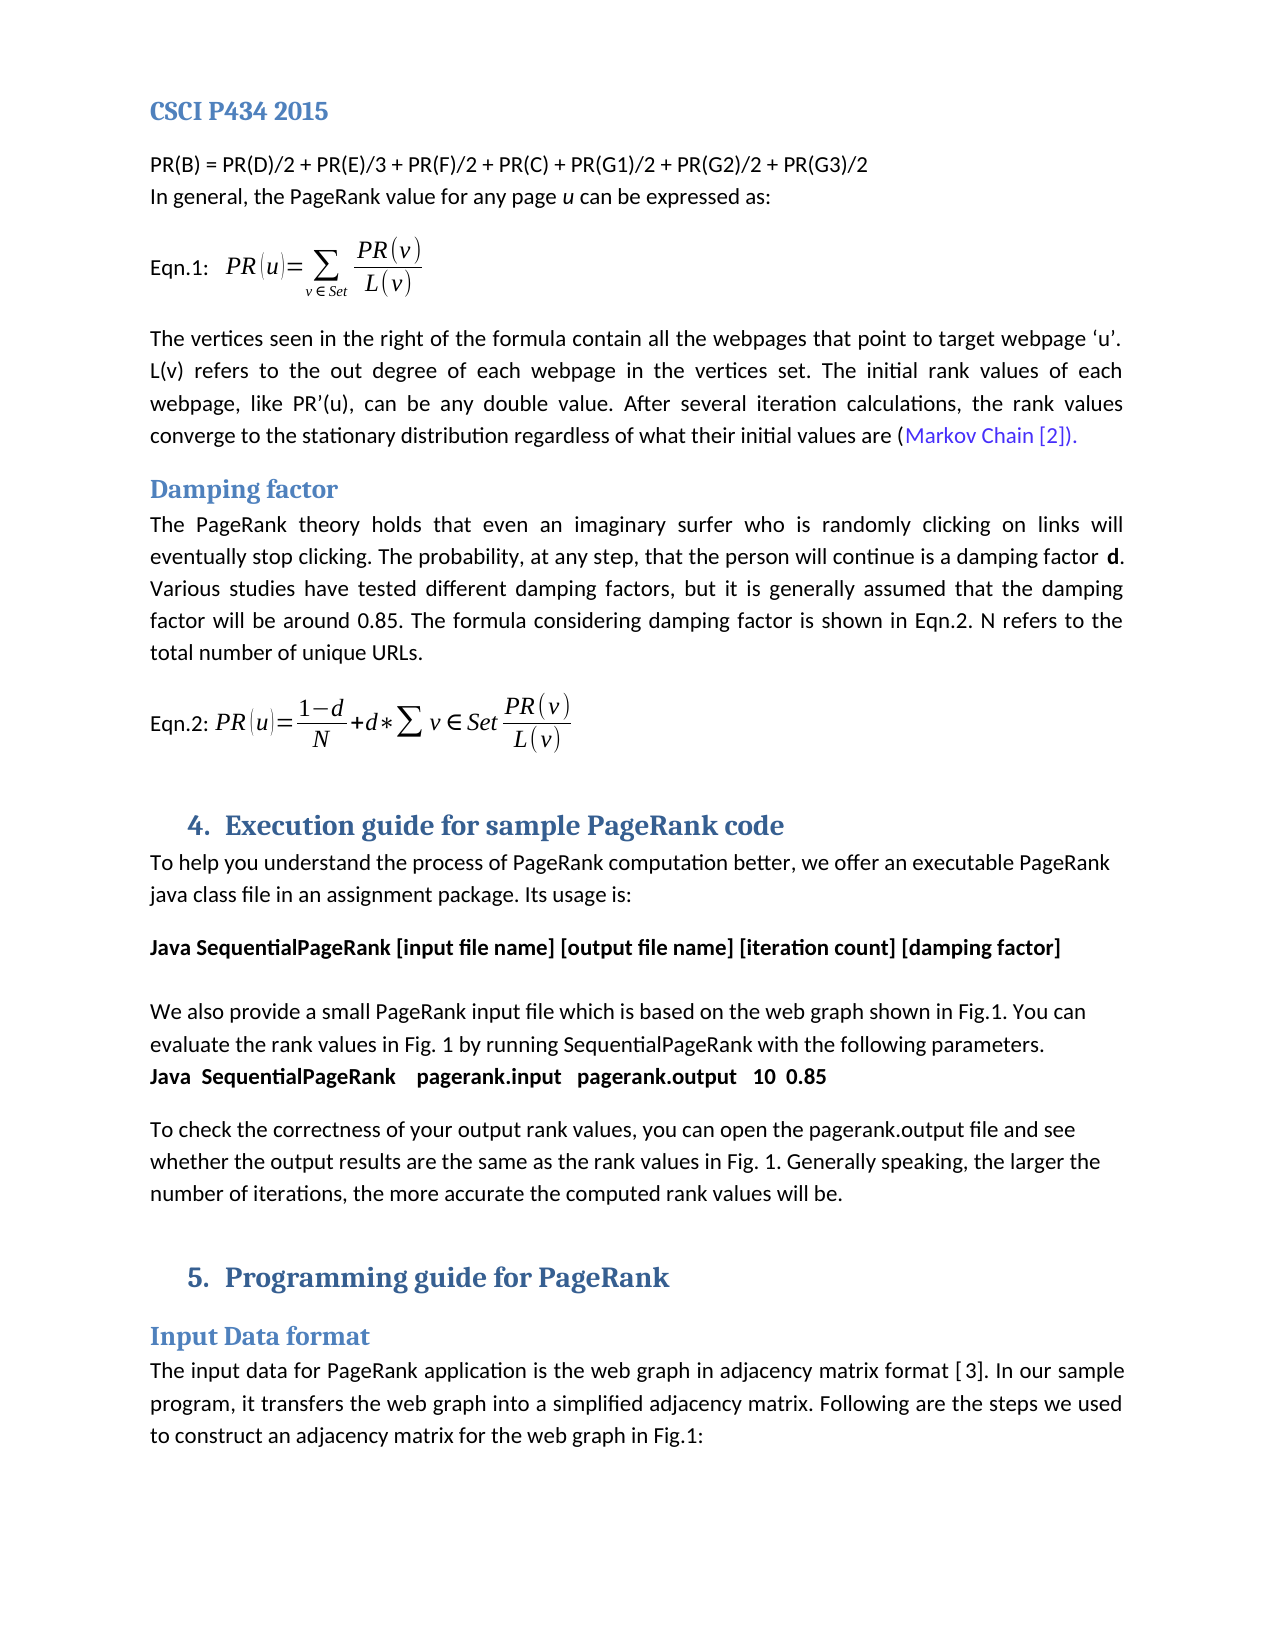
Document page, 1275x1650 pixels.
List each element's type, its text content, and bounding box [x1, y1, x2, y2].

text To check the correctness of your output rank values, you can open the pagerank.output file and see whether the output results are the same as the rank values in Fig. 1. Generally speaking, the larger the number of iterations, the more accurate the computed rank values will be. [150, 1115, 1125, 1207]
subtitle Execution guide for sample PageRank code [187, 809, 1125, 843]
subtitle Programming guide for PageRank [187, 1261, 1125, 1295]
text Eqn.1: [150, 235, 1125, 299]
subtitle Input Data format [150, 1321, 1125, 1352]
text The input data for PageRank application is the web graph in adjacency matrix format [3]. In our sample program, it transfers the web graph into a simplified adjacency matrix. Following are the steps we used to construct an adjacency matrix for the web graph in Fig.1: [150, 1357, 1125, 1449]
subtitle Damping factor [150, 474, 1125, 505]
text To help you understand the process of PageRank computation better, we offer an executable PageRank java class file in an assignment package. Its usage is: [150, 848, 1125, 908]
text Java SequentialPageRank [input file name] [output file name] [iteration count] [damping factor] [150, 933, 1125, 961]
text We also provide a small PageRank input file which is based on the web graph shown in Fig.1. You can evaluate the rank values in Fig. 1 by running SequentialPageRank with the following parameters. [150, 997, 1125, 1058]
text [150, 150, 1125, 210]
text The vertices seen in the right of the formula contain all the webpages that point to target webpage ‘u’. L(v) refers to the out degree of each webpage in the vertices set. The initial rank values of each webpage, like PR’(u), can be any double value. After several iteration calculations, the rank values converge to the stationary distribution regardless of what their initial values are (Markov Chain [2]). [150, 324, 1125, 449]
text The PageRank theory holds that even an imaginary surfer who is randomly clicking on links will eventually stop clicking. The probability, at any step, that the person will continue is a damping factor d. Various studies have tested different damping factors, but it is generally assumed that the damping factor will be around 0.85. The formula considering damping factor is shown in Eqn.2. N refers to the total number of unique URLs. [150, 510, 1125, 667]
text Eqn.2: [150, 692, 1125, 755]
text Java SequentialPageRank pagerank.input pagerank.output 10 0.85 [150, 1062, 1125, 1090]
